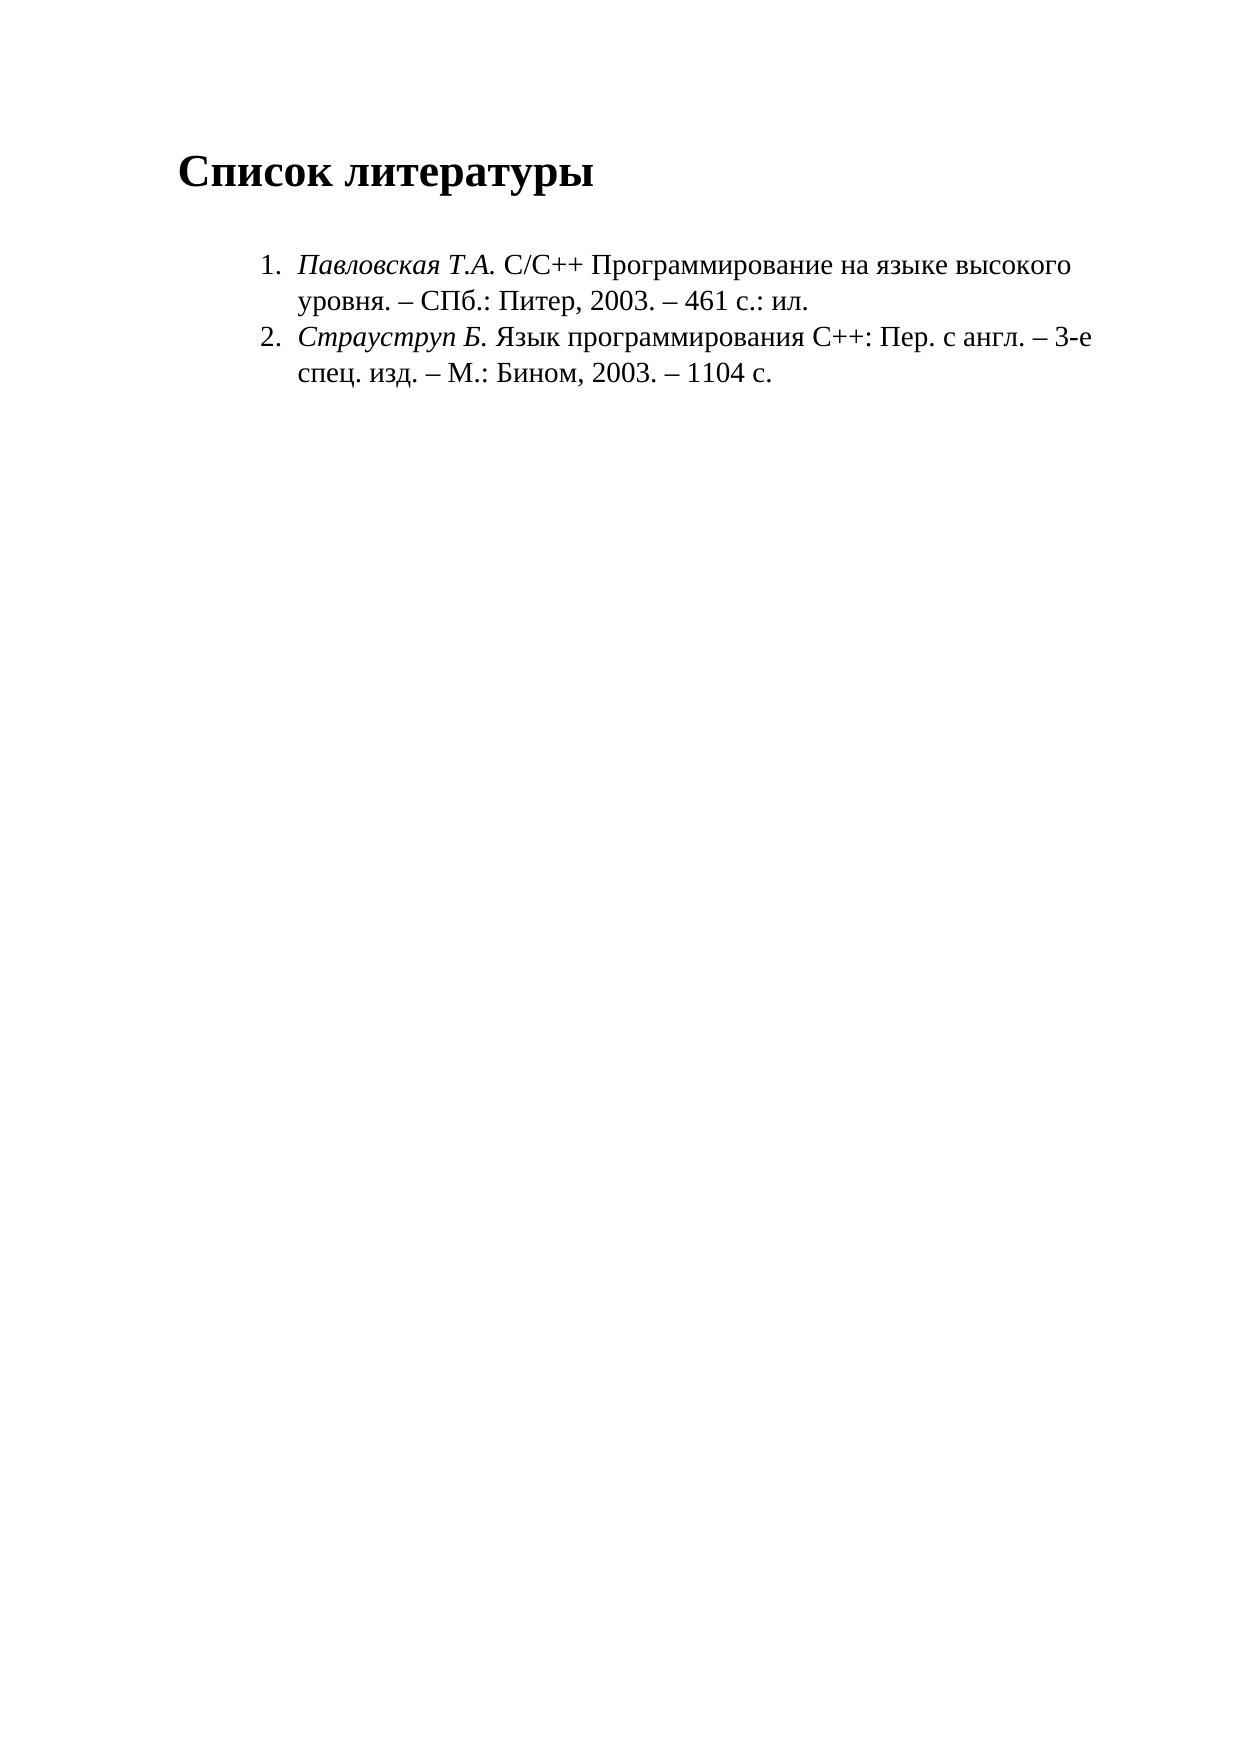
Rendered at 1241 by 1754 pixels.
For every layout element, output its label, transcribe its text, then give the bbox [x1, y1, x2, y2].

list Павловская Т.А. C/C++ Программирование на языке высокого уровня. – СПб.: Питер, 2003. – 461 с.: ил. [260, 247, 1152, 317]
subtitle Список литературы [177, 143, 1152, 196]
list Страуструп Б. Язык программирования C++: Пер. с англ. – 3-е спец. изд. – М.: Бином, 2003. – 1104 с. [260, 319, 1152, 389]
